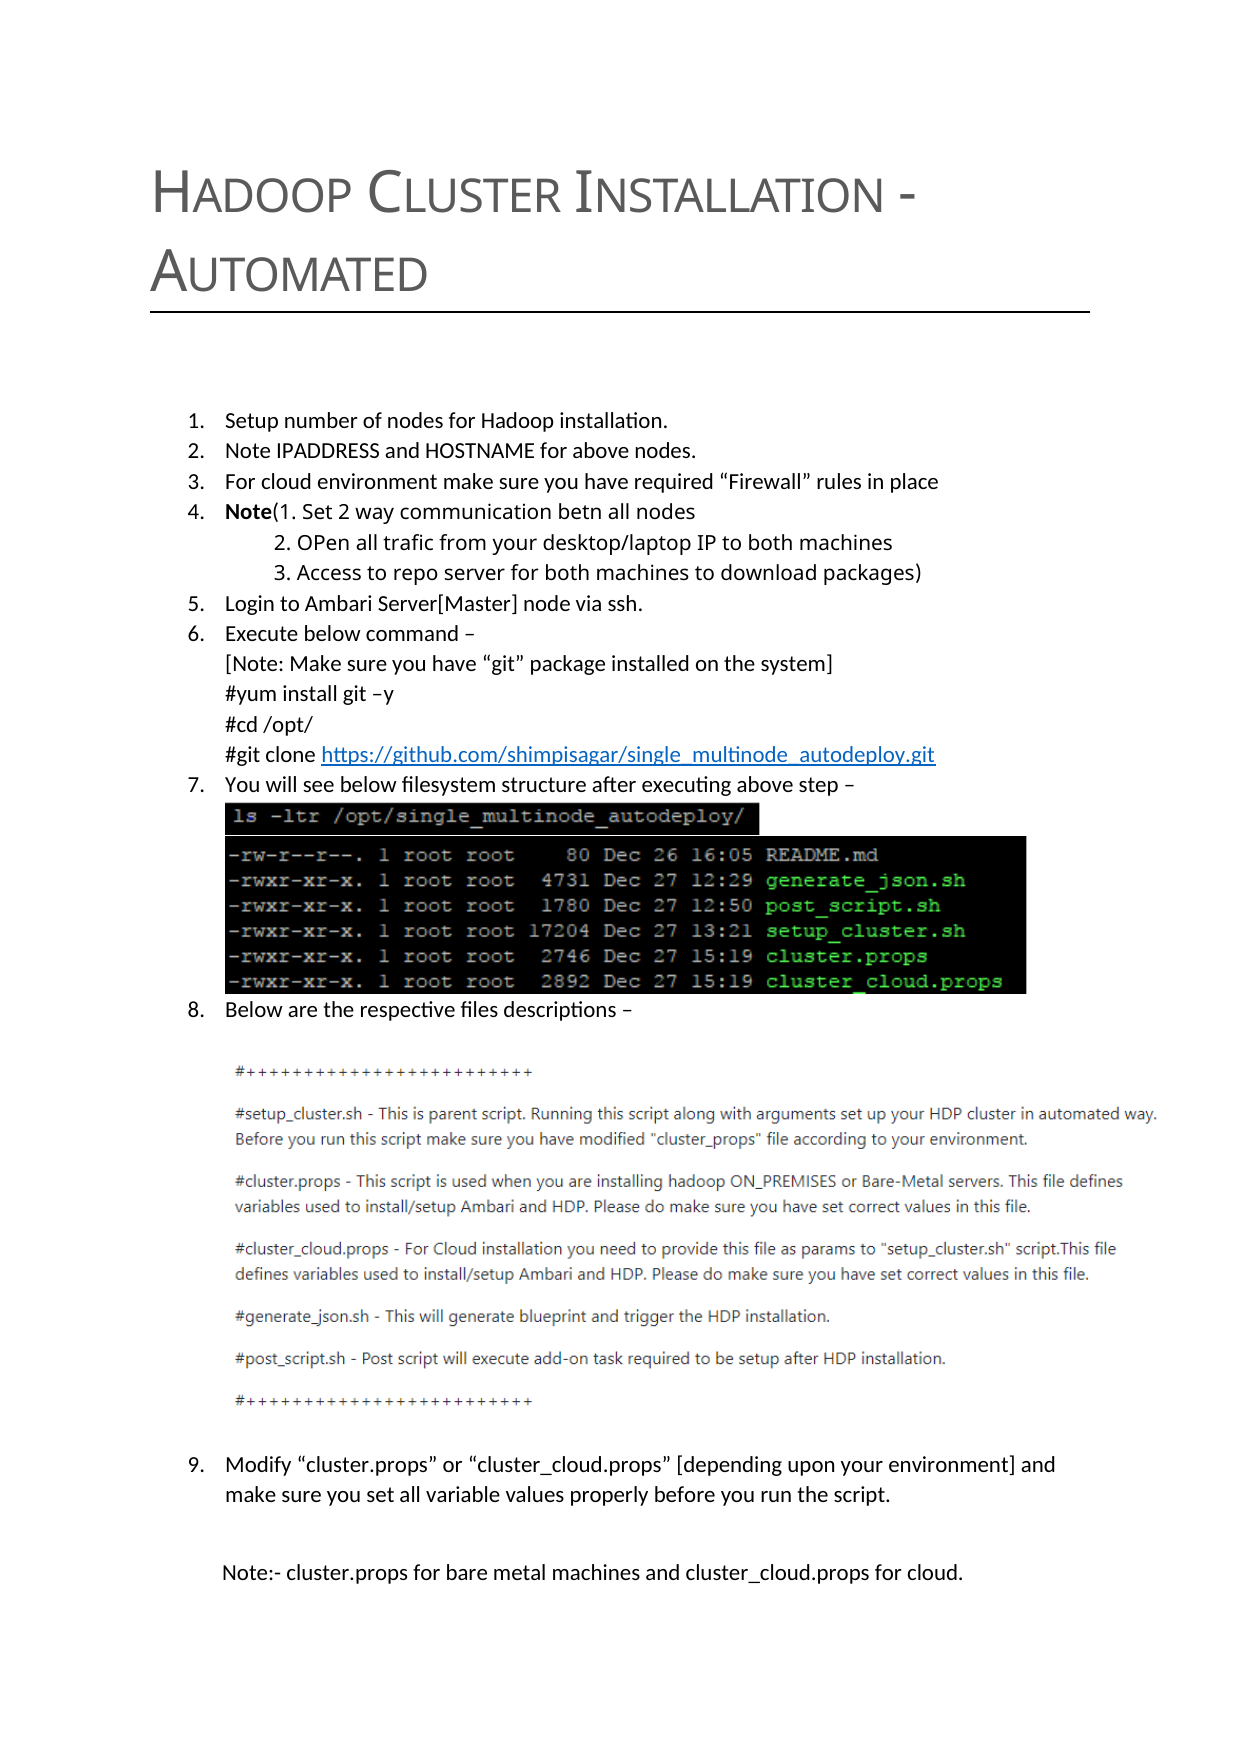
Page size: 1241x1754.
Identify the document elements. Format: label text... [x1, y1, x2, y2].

title Hadoop Cluster Installation - Automated [150, 150, 1090, 311]
list #yum install git –y #cd /opt/ #git clone https://github.com/shimpisagar/single_multinode_autodeploy.git [225, 679, 1090, 768]
list Note(1. Set 2 way communication betn all nodes 2. OPen all trafic from your desktop/laptop IP to both machines 3. Access to repo server for both machines to download packages) [187, 497, 1090, 587]
list Modify “cluster.props” or “cluster_cloud.props” [depending upon your environment] and make sure you set all variable values properly before you run the script. [187, 1450, 1090, 1508]
list Execute below command – [Note: Make sure you have “git” package installed on the system] [187, 619, 1090, 677]
list Login to Ambari Server[Master] node via ssh. [187, 589, 1090, 617]
list For cloud environment make sure you have required “Firewall” rules in place [187, 467, 1090, 495]
picture [225, 1055, 1166, 1418]
text Note:- cluster.props for bare metal machines and cluster_cloud.props for cloud. [150, 1558, 1090, 1586]
list Setup number of nodes for Hadoop installation. [187, 406, 1090, 434]
list Note IPADDRESS and HOSTNAME for above nodes. [187, 437, 1090, 464]
picture [225, 800, 760, 835]
picture [225, 836, 1027, 994]
